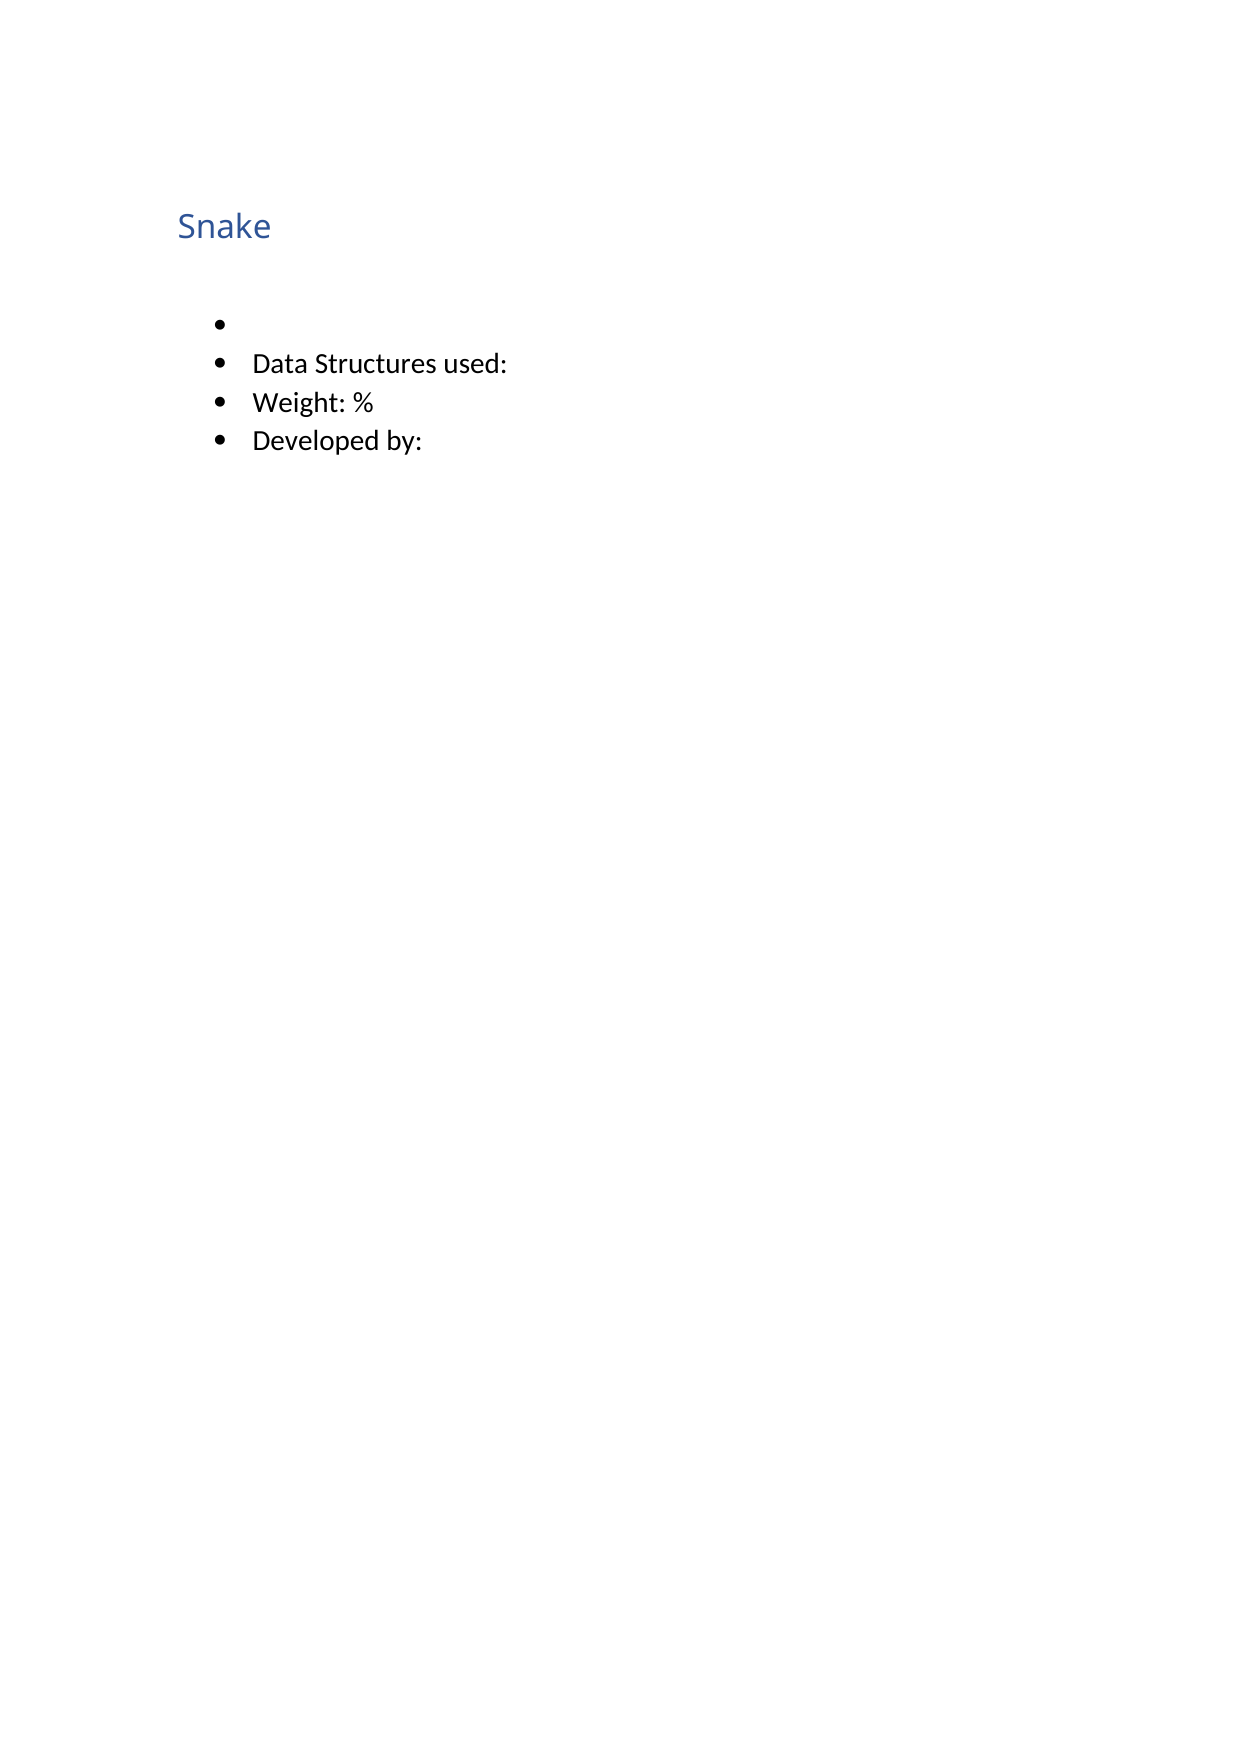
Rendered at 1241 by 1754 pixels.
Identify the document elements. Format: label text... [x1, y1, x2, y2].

list Weight: % [215, 384, 1063, 419]
list Developed by: [215, 422, 1063, 458]
list Data Structures used: [215, 345, 1063, 381]
subtitle Snake [177, 203, 1063, 248]
